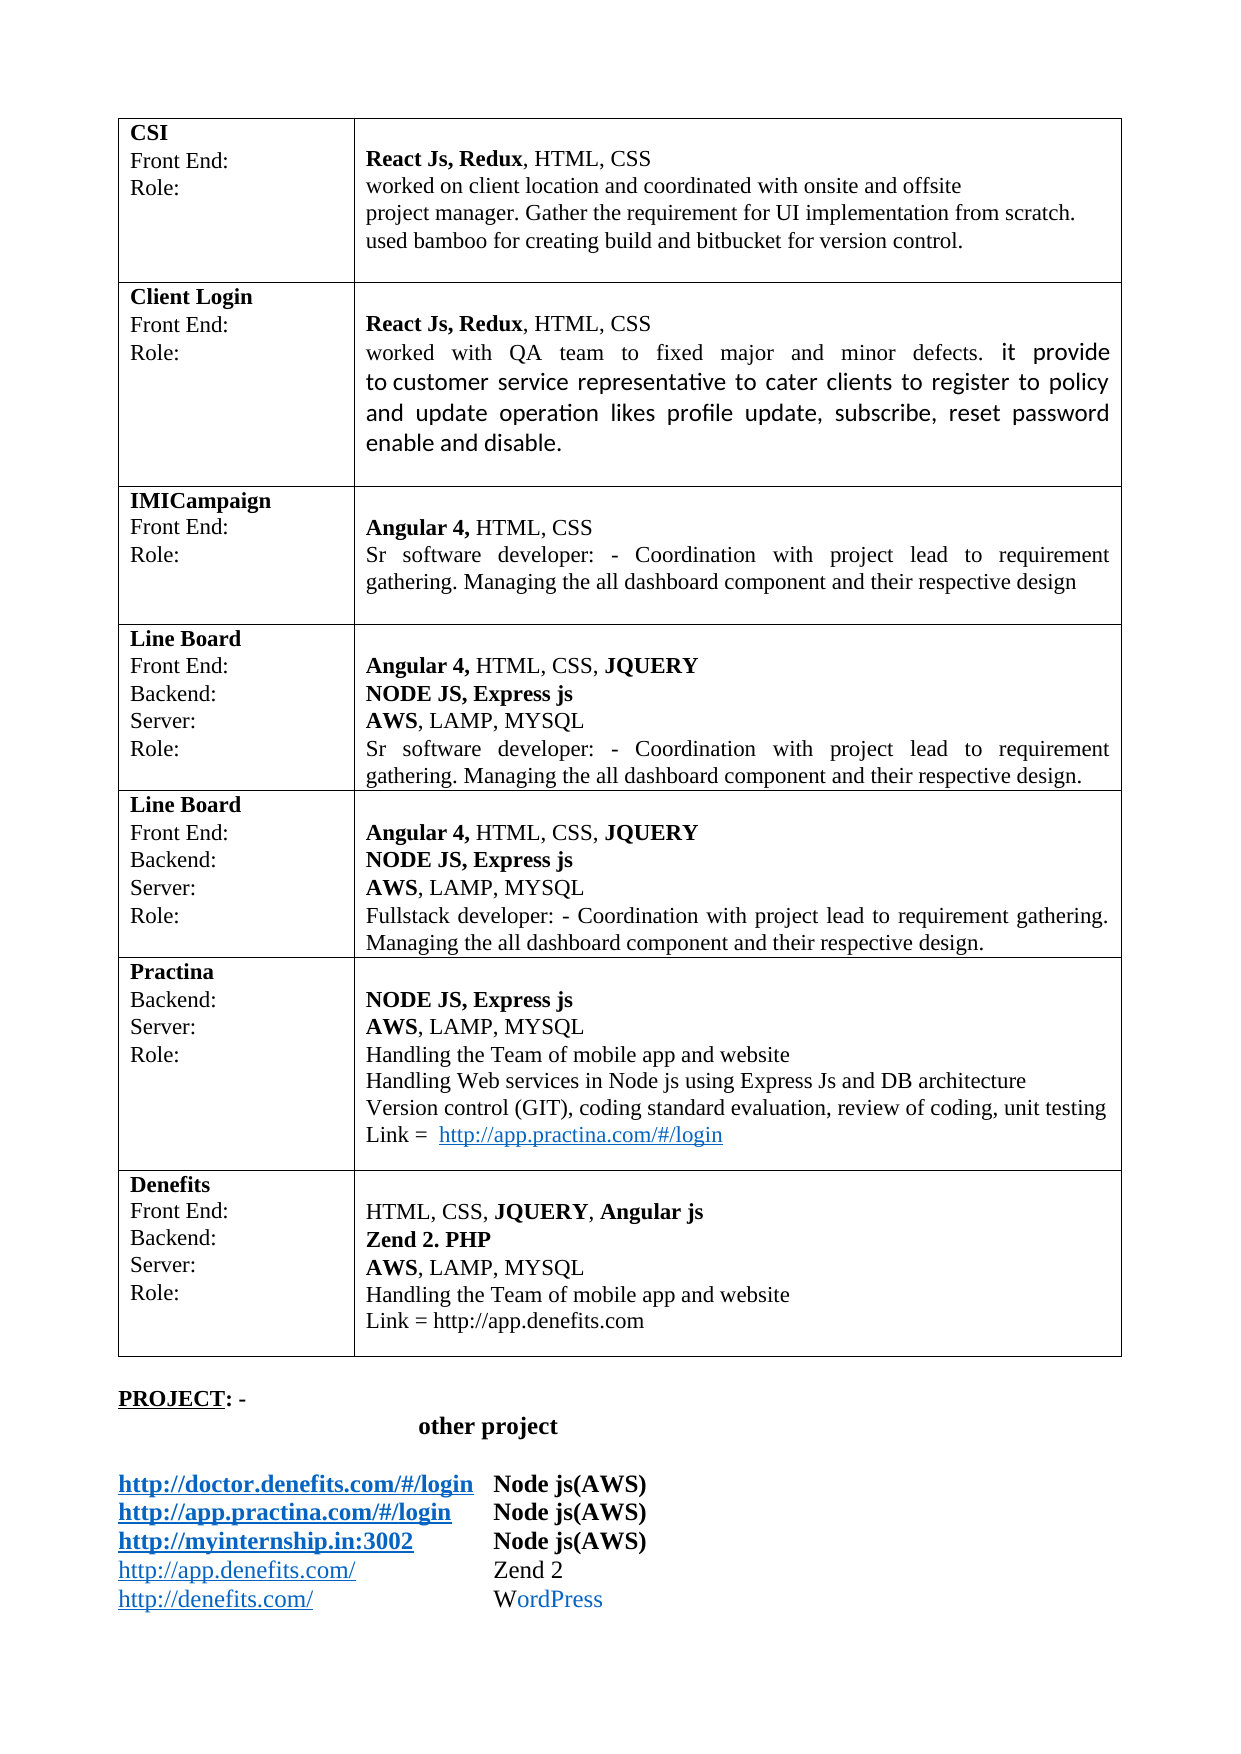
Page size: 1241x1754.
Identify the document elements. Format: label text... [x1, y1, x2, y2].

table_cell Angular 4, HTML, CSS, JQUERY NODE JS, Express js AWS, LAMP, MYSQL Fullstack developer: - Coordination with project lead to requirement gathering. Managing the all dashboard component and their respective design. [355, 791, 1121, 957]
table_cell Line Board Front End: Backend: Server: Role: [119, 625, 354, 790]
text other project [343, 1411, 1122, 1440]
table_cell Client Login Front End: Role: [119, 283, 354, 486]
table_cell Angular 4, HTML, CSS Sr software developer: - Coordination with project lead to requirement gathering. Managing the all dashboard component and their respective design [355, 487, 1121, 623]
table_cell IMICampaign Front End: Role: [119, 487, 354, 623]
table_cell React Js, Redux, HTML, CSS worked on client location and coordinated with onsite and offsite project manager. Gather the requirement for UI implementation from scratch. used bamboo for creating build and bitbucket for version control. [355, 119, 1121, 282]
table_cell Angular 4, HTML, CSS, JQUERY NODE JS, Express js AWS, LAMP, MYSQL Sr software developer: - Coordination with project lead to requirement gathering. Managing the all dashboard component and their respective design. [355, 625, 1121, 790]
text http://myinternship.in:3002 Node js(AWS) [118, 1526, 1122, 1555]
table_cell Line Board Front End: Backend: Server: Role: [119, 791, 354, 957]
text http://app.practina.com/#/login Node js(AWS) [118, 1497, 1122, 1526]
table_cell CSI Front End: Role: [119, 119, 354, 282]
text http://doctor.denefits.com/#/login Node js(AWS) [118, 1469, 1122, 1497]
table_cell React Js, Redux, HTML, CSS worked with QA team to fixed major and minor defects. it provide to customer service representative to cater clients to register to policy and update operation likes profile update, subscribe, reset password enable and disable. [355, 283, 1121, 486]
table_cell HTML, CSS, JQUERY, Angular js Zend 2. PHP AWS, LAMP, MYSQL Handling the Team of mobile app and website Link = http://app.denefits.com [355, 1171, 1121, 1356]
text http://denefits.com/ WordPress [118, 1584, 1122, 1612]
table_cell Denefits Front End: Backend: Server: Role: [119, 1171, 354, 1356]
text http://app.denefits.com/ Zend 2 [118, 1555, 1122, 1584]
table_cell NODE JS, Express js AWS, LAMP, MYSQL Handling the Team of mobile app and website Handling Web services in Node js using Express Js and DB architecture Version control (GIT), coding standard evaluation, review of coding, unit testing Link = http://app.practina.com/#/login [355, 958, 1121, 1170]
text PROJECT: - [118, 1385, 1122, 1411]
table_cell Practina Backend: Server: Role: [119, 958, 354, 1170]
